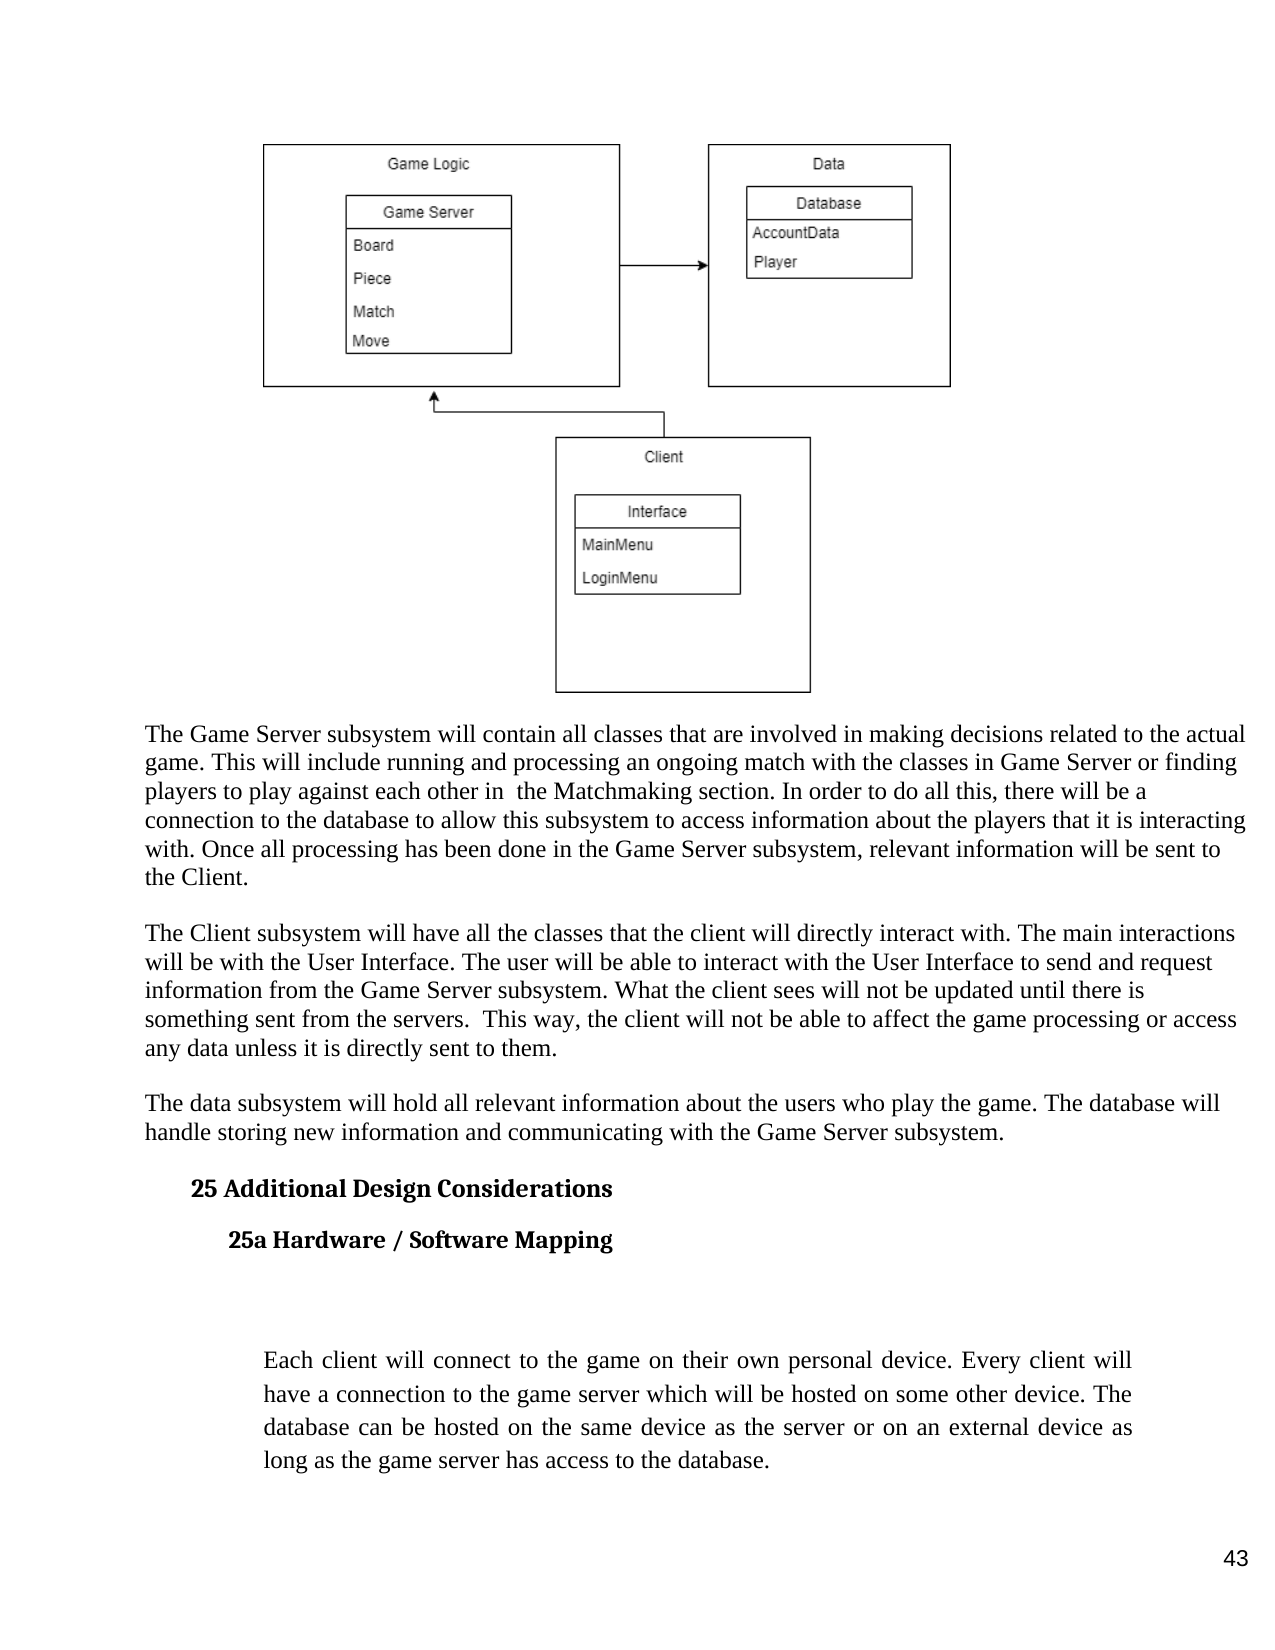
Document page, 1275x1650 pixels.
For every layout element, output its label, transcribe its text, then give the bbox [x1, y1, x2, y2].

picture [263, 144, 951, 693]
text 25a Hardware / Software Mapping [228, 1226, 1248, 1255]
text 25 Additional Design Considerations [191, 1174, 1248, 1204]
text The Game Server subsystem will contain all classes that are involved in making decisions related to the actual game. This will include running and processing an ongoing match with the classes in Game Server or finding players to play against each other in the Matchmaking section. In order to do all this, there will be a connection to the database to allow this subsystem to access information about the players that it is interacting with. Once all processing has been done in the Game Server subsystem, relevant information will be sent to the Client. [144, 719, 1248, 891]
text Each client will connect to the game on their own personal device. Every client will have a connection to the game server which will be hosted on some other device. The database can be hosted on the same device as the server or on an external device as long as the game server has access to the database. [263, 1346, 1134, 1474]
text The data subsystem will hold all relevant information about the users who play the game. The database will handle storing new information and communicating with the Game Server subsystem. [144, 1088, 1248, 1146]
text The Client subsystem will have all the classes that the client will directly interact with. The main interactions will be with the User Interface. The user will be able to interact with the User Interface to send and request information from the Game Server subsystem. What the client sees will not be updated until there is something sent from the servers. This way, the client will not be able to affect the game processing or access any data unless it is directly sent to them. [144, 918, 1248, 1062]
